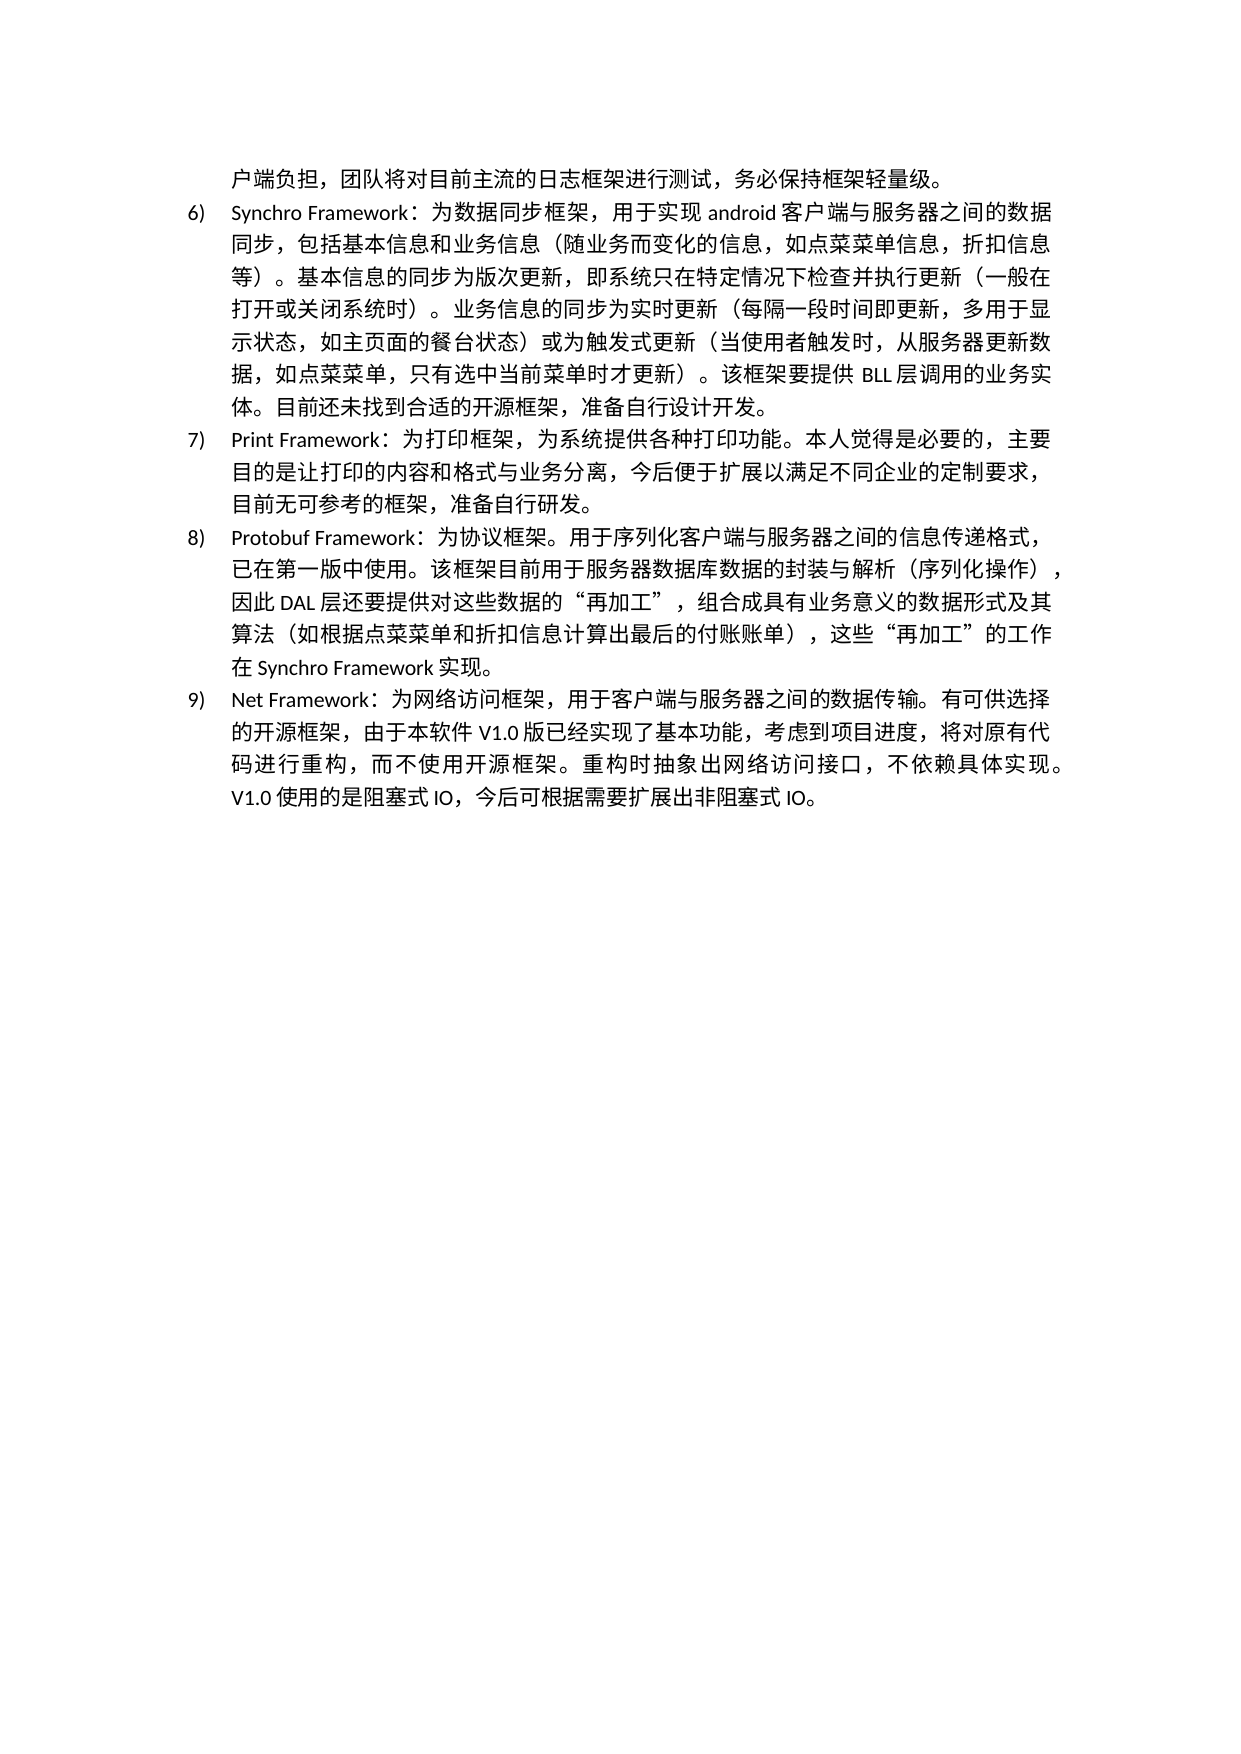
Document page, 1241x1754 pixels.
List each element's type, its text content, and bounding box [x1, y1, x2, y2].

list Synchro Framework：为数据同步框架，用于实现android客户端与服务器之间的数据同步，包括基本信息和业务信息（随业务而变化的信息，如点菜菜单信息，折扣信息等）。基本信息的同步为版次更新，即系统只在特定情况下检查并执行更新（一般在打开或关闭系统时）。业务信息的同步为实时更新（每隔一段时间即更新，多用于显示状态，如主页面的餐台状态）或为触发式更新（当使用者触发时，从服务器更新数据，如点菜菜单，只有选中当前菜单时才更新）。该框架要提供BLL层调用的业务实体。目前还未找到合适的开源框架，准备自行设计开发。 [187, 194, 1053, 422]
list Net Framework：为网络访问框架，用于客户端与服务器之间的数据传输。有可供选择的开源框架，由于本软件V1.0版已经实现了基本功能，考虑到项目进度，将对原有代码进行重构，而不使用开源框架。重构时抽象出网络访问接口，不依赖具体实现。V1.0使用的是阻塞式IO，今后可根据需要扩展出非阻塞式IO。 [187, 682, 1053, 812]
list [187, 162, 1053, 194]
list Print Framework：为打印框架，为系统提供各种打印功能。本人觉得是必要的，主要目的是让打印的内容和格式与业务分离，今后便于扩展以满足不同企业的定制要求，目前无可参考的框架，准备自行研发。 [187, 422, 1053, 519]
list Protobuf Framework：为协议框架。用于序列化客户端与服务器之间的信息传递格式，已在第一版中使用。该框架目前用于服务器数据库数据的封装与解析（序列化操作），因此DAL层还要提供对这些数据的“再加工”，组合成具有业务意义的数据形式及其算法（如根据点菜菜单和折扣信息计算出最后的付账账单），这些“再加工”的工作在Synchro Framework实现。 [187, 519, 1053, 682]
